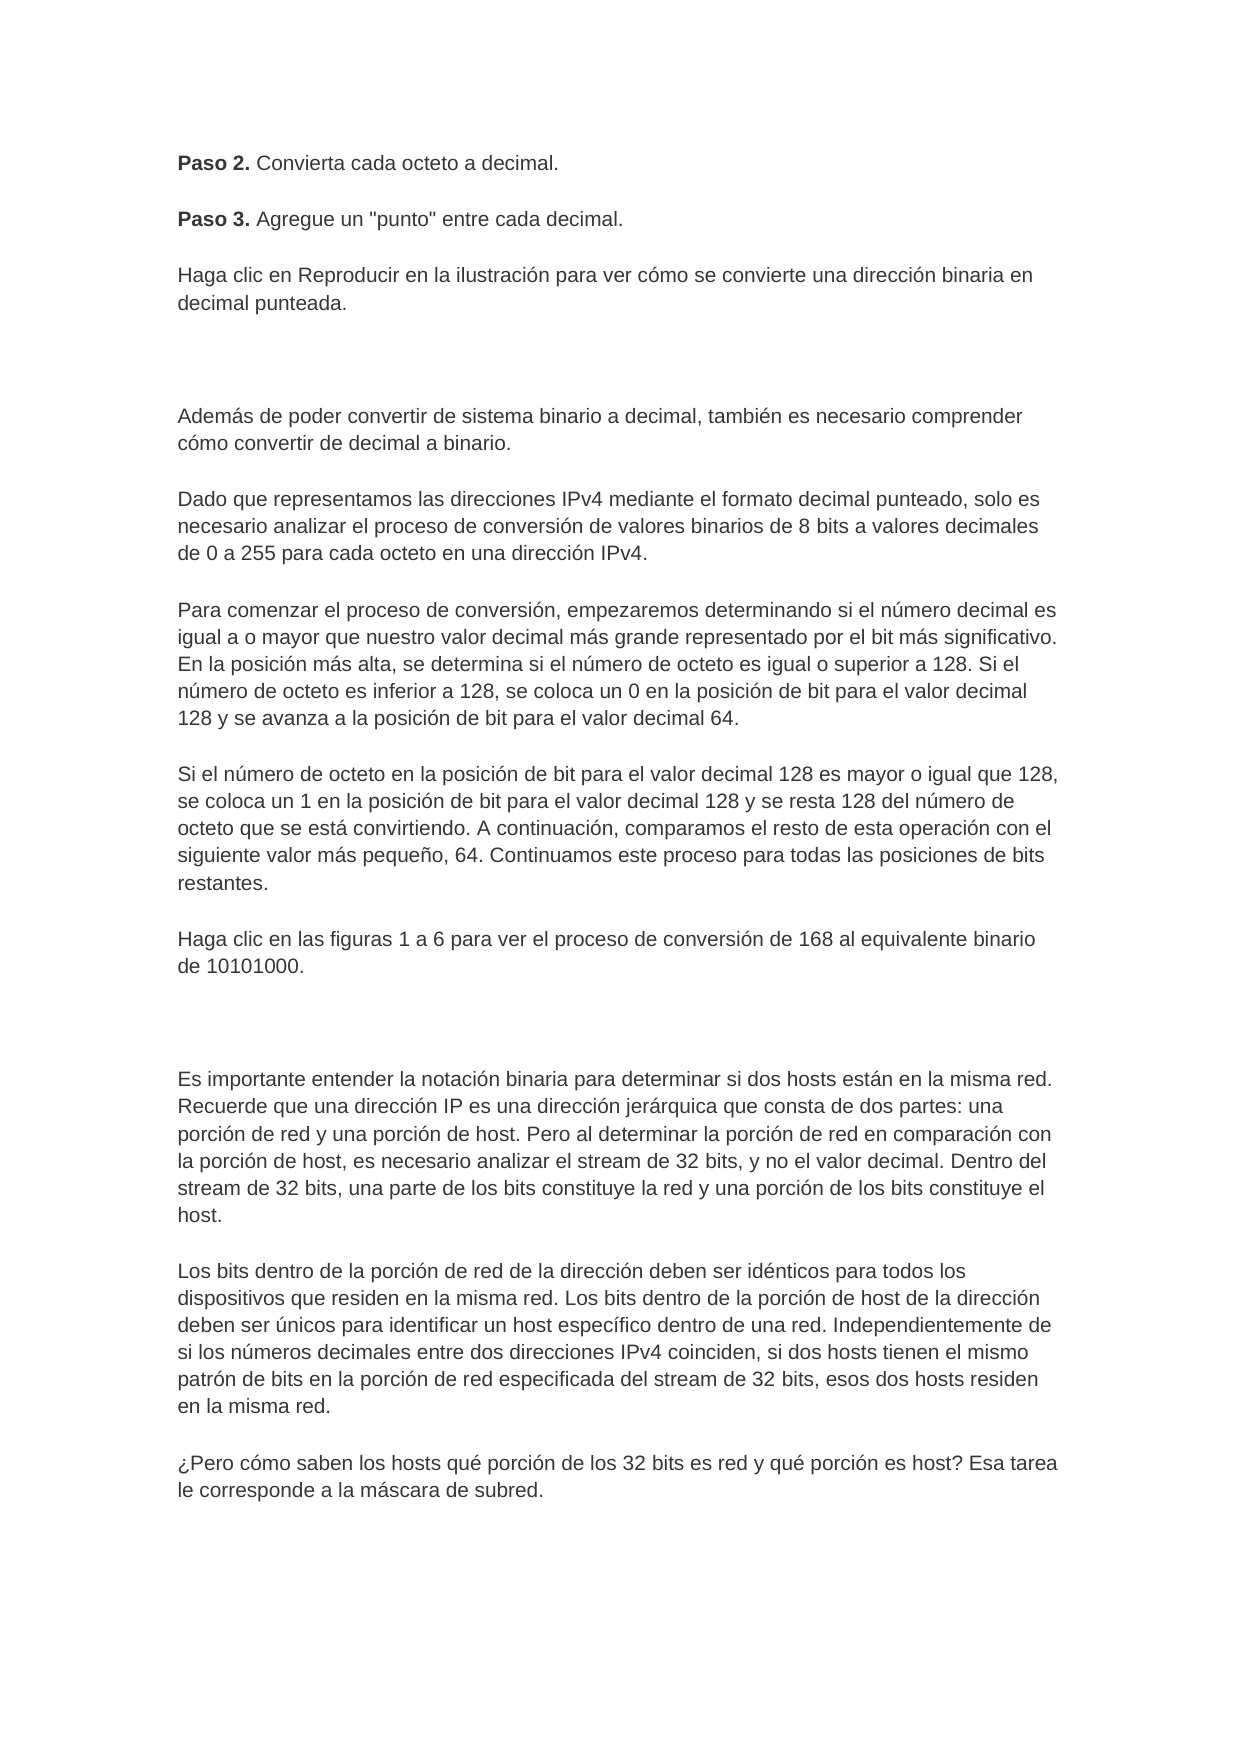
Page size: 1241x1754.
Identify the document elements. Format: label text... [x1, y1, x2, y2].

text ¿Pero cómo saben los hosts qué porción de los 32 bits es red y qué porción es host? Esa tarea le corresponde a la máscara de subred. [177, 1447, 1063, 1502]
text Haga clic en Reproducir en la ilustración para ver cómo se convierte una dirección binaria en decimal punteada. [177, 260, 1063, 314]
text Paso 3. Agregue un "punto" entre cada decimal. [177, 204, 1063, 231]
text Es importante entender la notación binaria para determinar si dos hosts están en la misma red. Recuerde que una dirección IP es una dirección jerárquica que consta de dos partes: una porción de red y una porción de host. Pero al determinar la porción de red en comparación con la porción de host, es necesario analizar el stream de 32 bits, y no el valor decimal. Dentro del stream de 32 bits, una parte de los bits constituye la red y una porción de los bits constituye el host. [177, 1064, 1063, 1227]
text Paso 2. Convierta cada octeto a decimal. [177, 148, 1063, 175]
text Si el número de octeto en la posición de bit para el valor decimal 128 es mayor o igual que 128, se coloca un 1 en la posición de bit para el valor decimal 128 y se resta 128 del número de octeto que se está convirtiendo. A continuación, comparamos el resto de esta operación con el siguiente valor más pequeño, 64. Continuamos este proceso para todas las posiciones de bits restantes. [177, 759, 1063, 894]
text Los bits dentro de la porción de red de la dirección deben ser idénticos para todos los dispositivos que residen en la misma red. Los bits dentro de la porción de host de la dirección deben ser únicos para identificar un host específico dentro de una red. Independientemente de si los números decimales entre dos direcciones IPv4 coinciden, si dos hosts tienen el mismo patrón de bits en la porción de red especificada del stream de 32 bits, esos dos hosts residen en la misma red. [177, 1256, 1063, 1418]
text Haga clic en las figuras 1 a 6 para ver el proceso de conversión de 168 al equivalente binario de 10101000. [177, 923, 1063, 978]
text Para comenzar el proceso de conversión, empezaremos determinando si el número decimal es igual a o mayor que nuestro valor decimal más grande representado por el bit más significativo. En la posición más alta, se determina si el número de octeto es igual o superior a 128. Si el número de octeto es inferior a 128, se coloca un 0 en la posición de bit para el valor decimal 128 y se avanza a la posición de bit para el valor decimal 64. [177, 594, 1063, 730]
text Dado que representamos las direcciones IPv4 mediante el formato decimal punteado, solo es necesario analizar el proceso de conversión de valores binarios de 8 bits a valores decimales de 0 a 255 para cada octeto en una dirección IPv4. [177, 484, 1063, 565]
text Además de poder convertir de sistema binario a decimal, también es necesario comprender cómo convertir de decimal a binario. [177, 401, 1063, 455]
